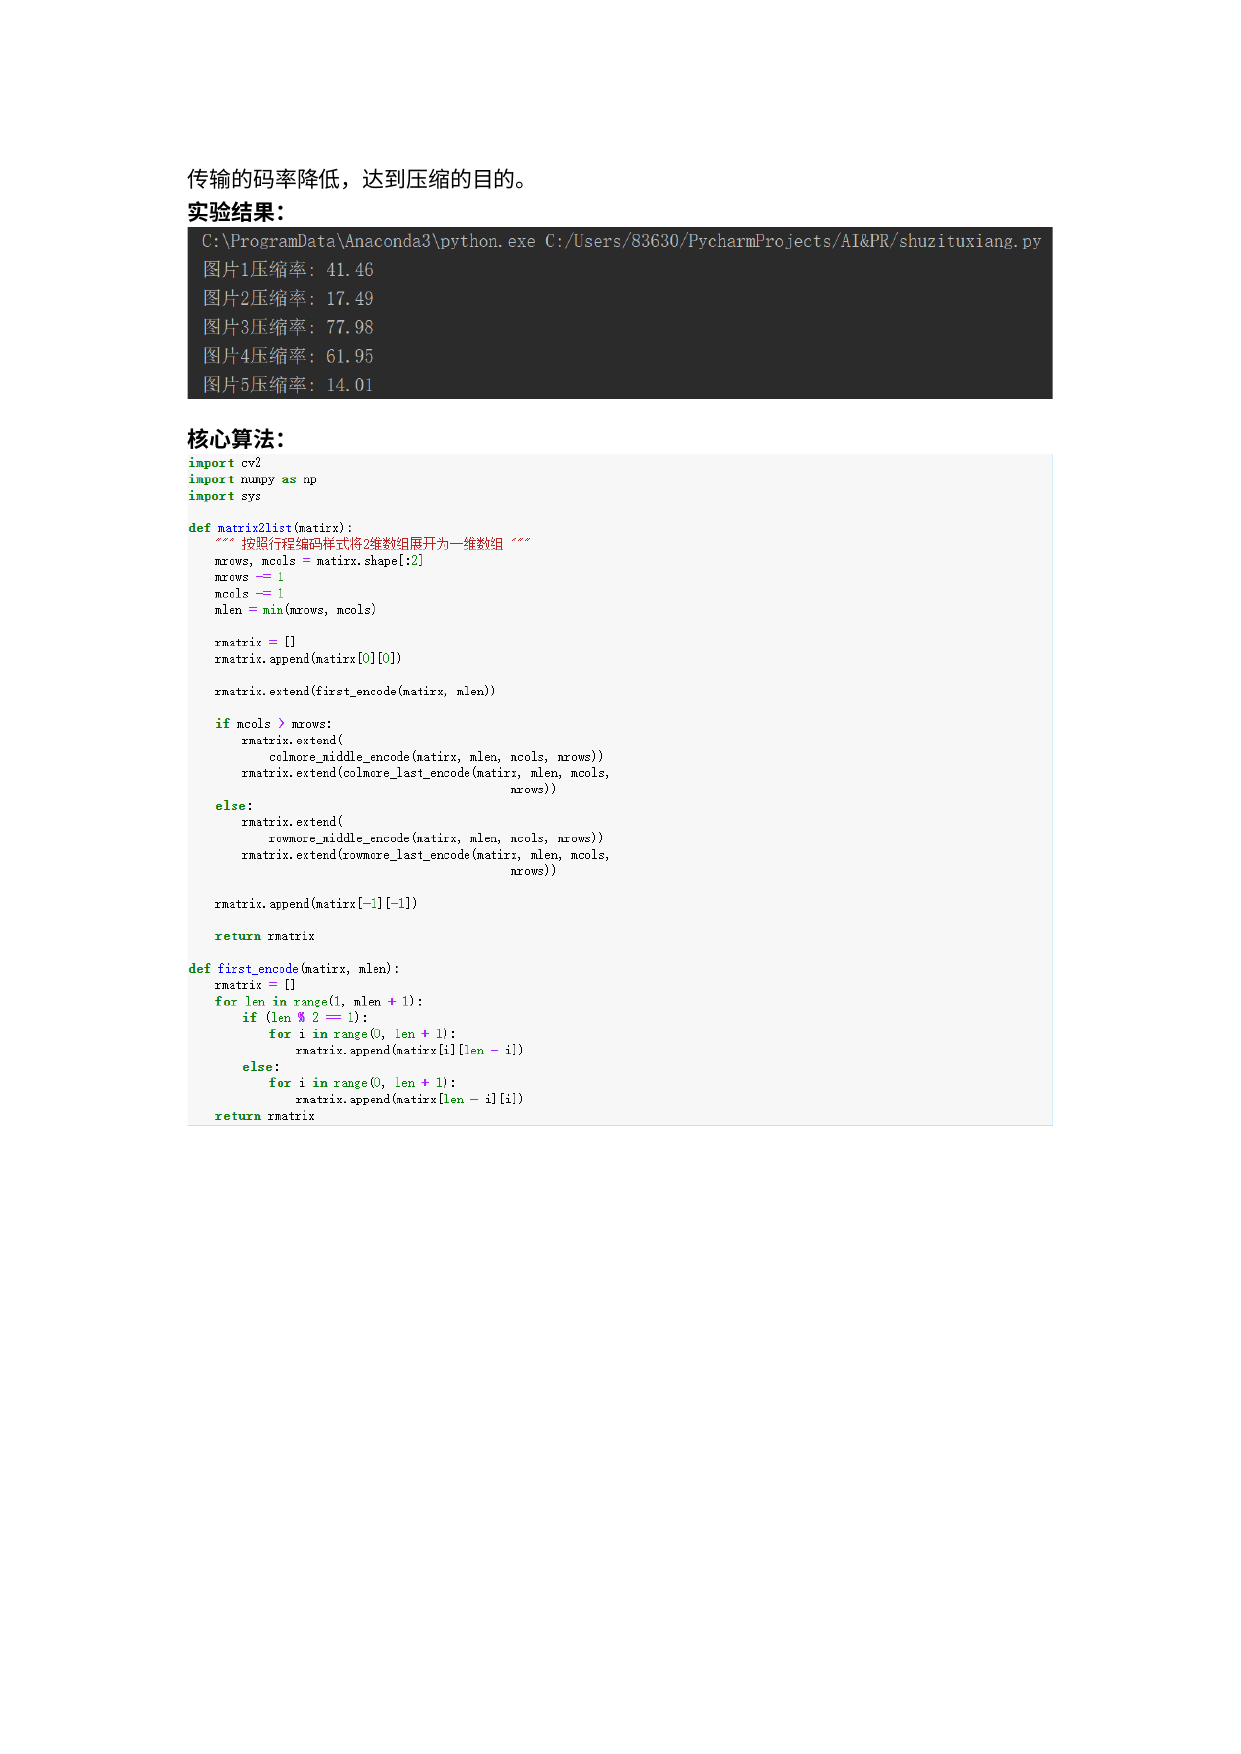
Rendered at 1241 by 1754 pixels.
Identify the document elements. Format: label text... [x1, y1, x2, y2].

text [187, 162, 1053, 194]
picture [187, 227, 1053, 399]
text 核心算法： [187, 422, 1053, 454]
picture [187, 454, 1053, 1126]
text 实验结果： [187, 194, 1053, 227]
